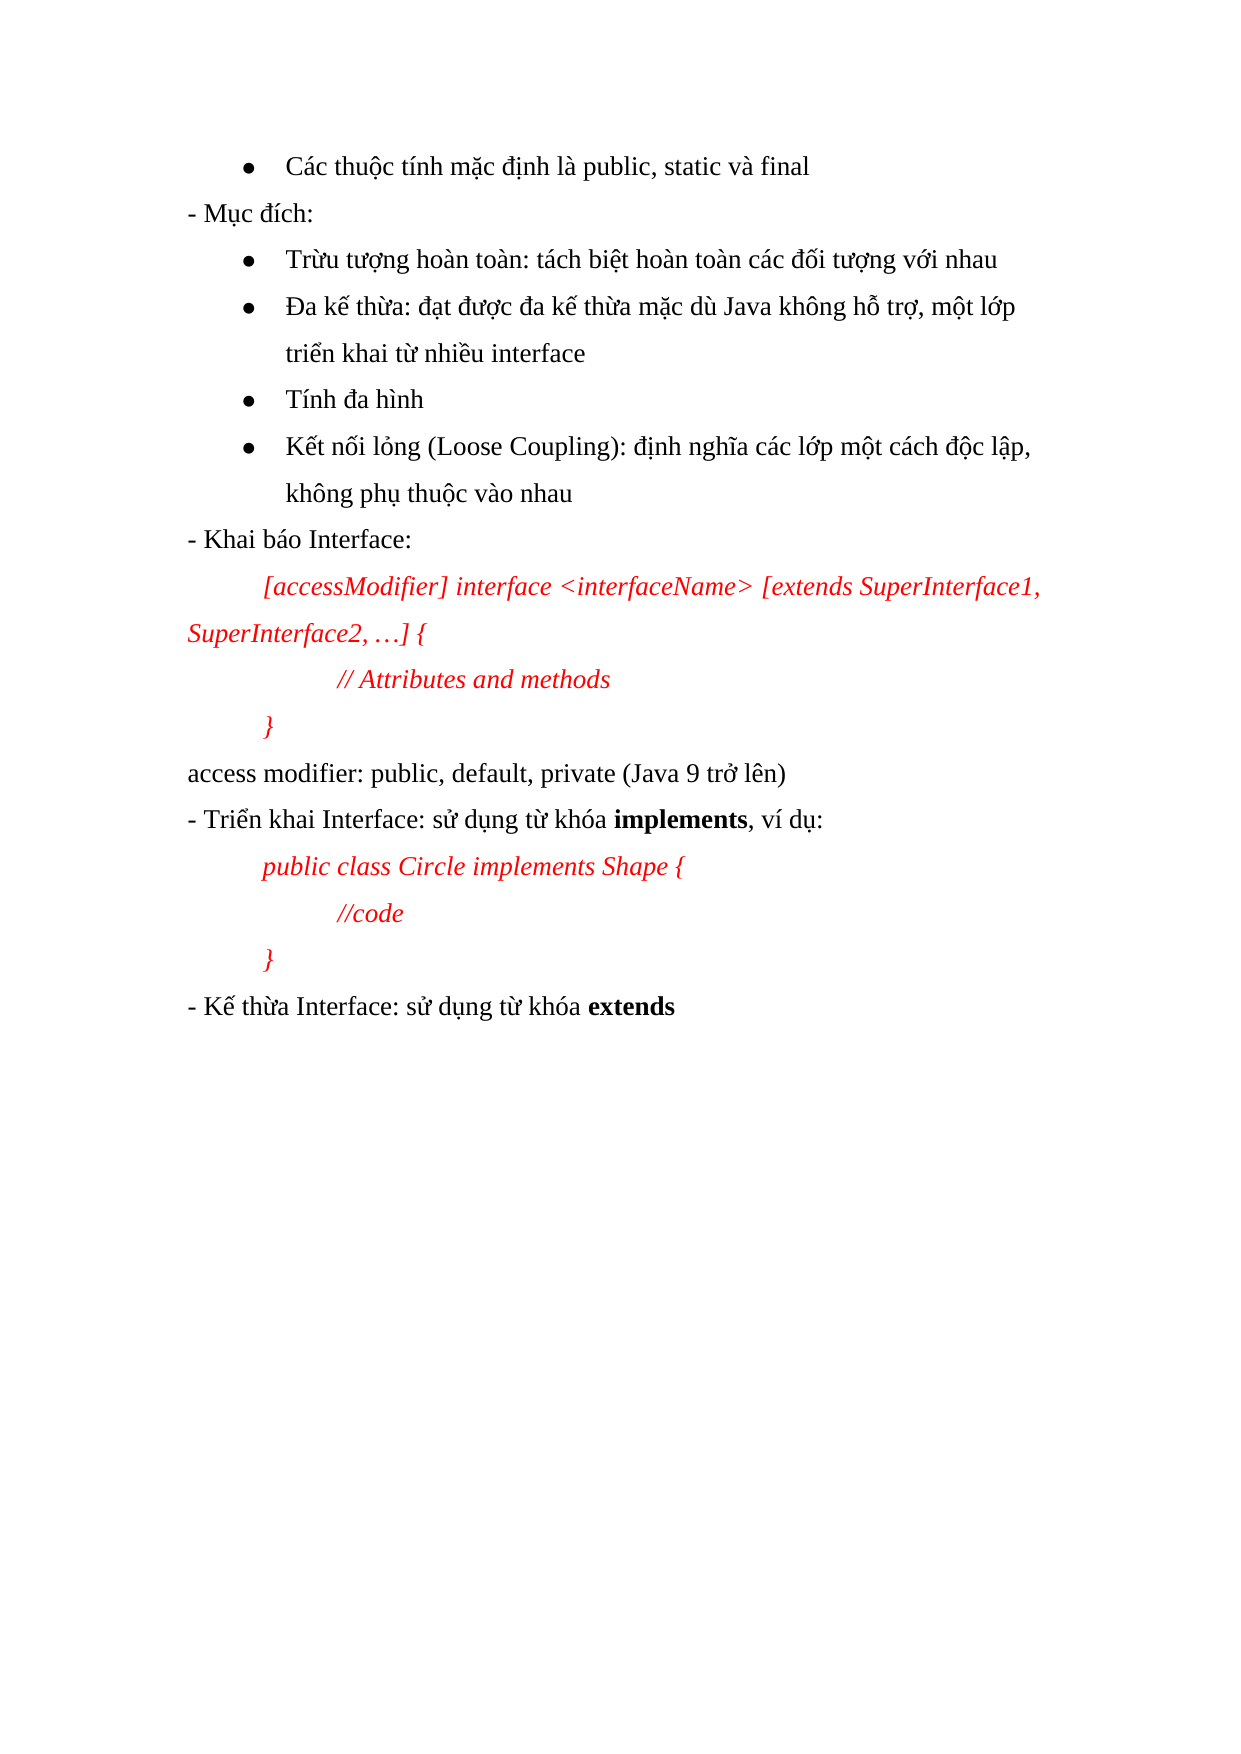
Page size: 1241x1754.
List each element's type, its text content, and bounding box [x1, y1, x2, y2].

list } [187, 943, 1053, 974]
list - Triển khai Interface: sử dụng từ khóa implements, ví dụ: [187, 803, 1053, 834]
list [accessModifier] interface <interfaceName> [extends SuperInterface1, SuperInterface2, …] { [187, 570, 1053, 648]
list Các thuộc tính mặc định là public, static và final [242, 150, 1053, 181]
list //code [187, 897, 1053, 928]
list - Khai báo Interface: [187, 523, 1053, 554]
list // Attributes and methods [262, 663, 1053, 694]
list } [187, 710, 1053, 741]
list - Kế thừa Interface: sử dụng từ khóa extends [187, 990, 1053, 1021]
list - Mục đích: [187, 197, 1053, 228]
list Đa kế thừa: đạt được đa kế thừa mặc dù Java không hỗ trợ, một lớp triển khai từ nhiều interface [242, 290, 1053, 368]
list Tính đa hình [242, 383, 1053, 414]
list public class Circle implements Shape { [187, 850, 1053, 881]
list Kết nối lỏng (Loose Coupling): định nghĩa các lớp một cách độc lập, không phụ thuộc vào nhau [242, 430, 1053, 508]
list access modifier: public, default, private (Java 9 trở lên) [187, 757, 1053, 788]
list Trừu tượng hoàn toàn: tách biệt hoàn toàn các đối tượng với nhau [242, 243, 1053, 274]
